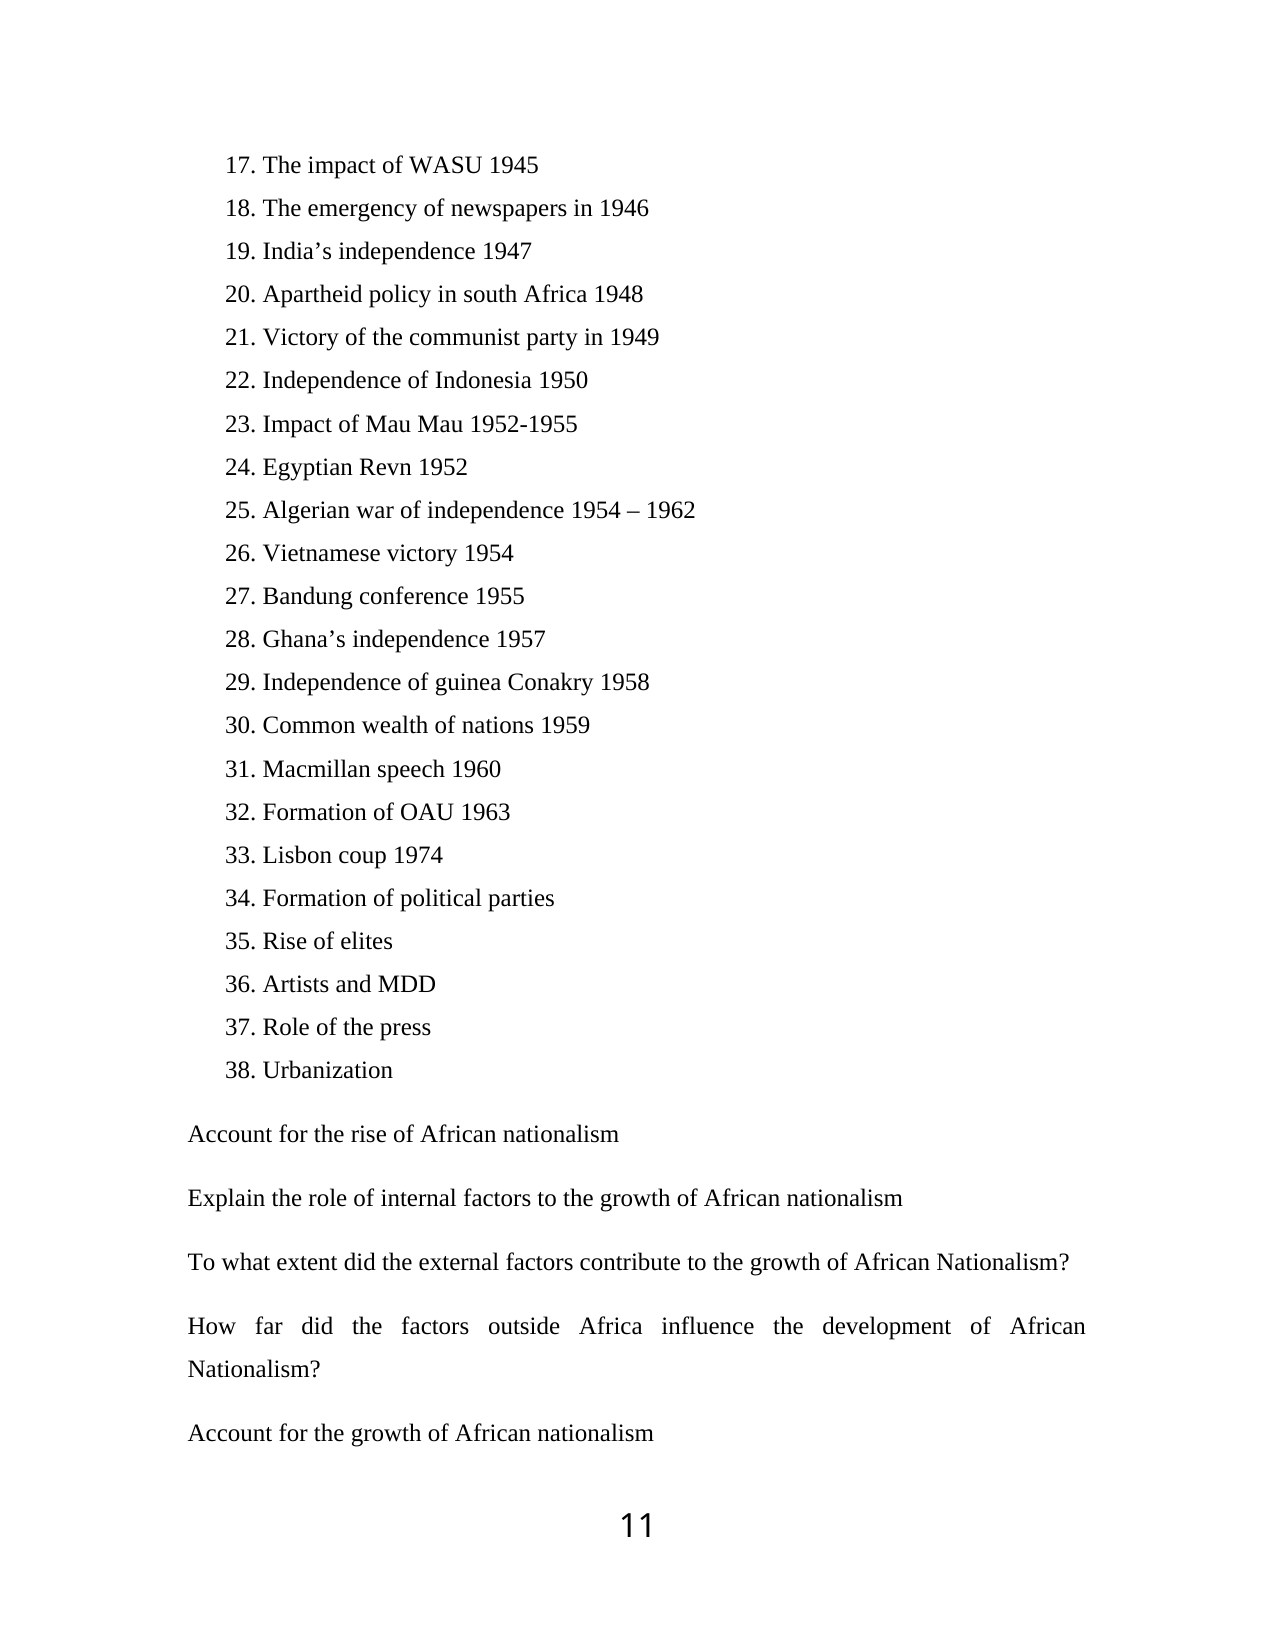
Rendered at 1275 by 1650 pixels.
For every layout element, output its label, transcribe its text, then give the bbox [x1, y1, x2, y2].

list Macmillan speech 1960 [225, 754, 1087, 782]
list Formation of political parties [225, 883, 1087, 912]
text How far did the factors outside Africa influence the development of African Nationalism? [187, 1311, 1087, 1383]
text Account for the growth of African nationalism [187, 1418, 1087, 1447]
list Rise of elites [225, 926, 1087, 955]
list Apartheid policy in south Africa 1948 [225, 279, 1087, 308]
list Common wealth of nations 1959 [225, 711, 1087, 739]
list Independence of Indonesia 1950 [225, 366, 1087, 394]
text Account for the rise of African nationalism [187, 1119, 1087, 1148]
list Vietnamese victory 1954 [225, 538, 1087, 567]
list Urbanization [225, 1056, 1087, 1084]
list Artists and MDD [225, 969, 1087, 998]
list Formation of OAU 1963 [225, 797, 1087, 826]
text Explain the role of internal factors to the growth of African nationalism [187, 1183, 1087, 1212]
list Bandung conference 1955 [225, 581, 1087, 610]
list Algerian war of independence 1954 – 1962 [225, 495, 1087, 524]
list Lisbon coup 1974 [225, 840, 1087, 869]
list Victory of the communist party in 1949 [225, 322, 1087, 351]
list Egyptian Revn 1952 [225, 452, 1087, 481]
list Independence of guinea Conakry 1958 [225, 667, 1087, 696]
list The emergency of newspapers in 1946 [225, 193, 1087, 222]
text To what extent did the external factors contribute to the growth of African Nationalism? [187, 1247, 1087, 1276]
list The impact of WASU 1945 [225, 150, 1087, 179]
list Ghana’s independence 1957 [225, 624, 1087, 653]
list Impact of Mau Mau 1952-1955 [225, 409, 1087, 437]
list India’s independence 1947 [225, 236, 1087, 265]
list Role of the press [225, 1012, 1087, 1041]
